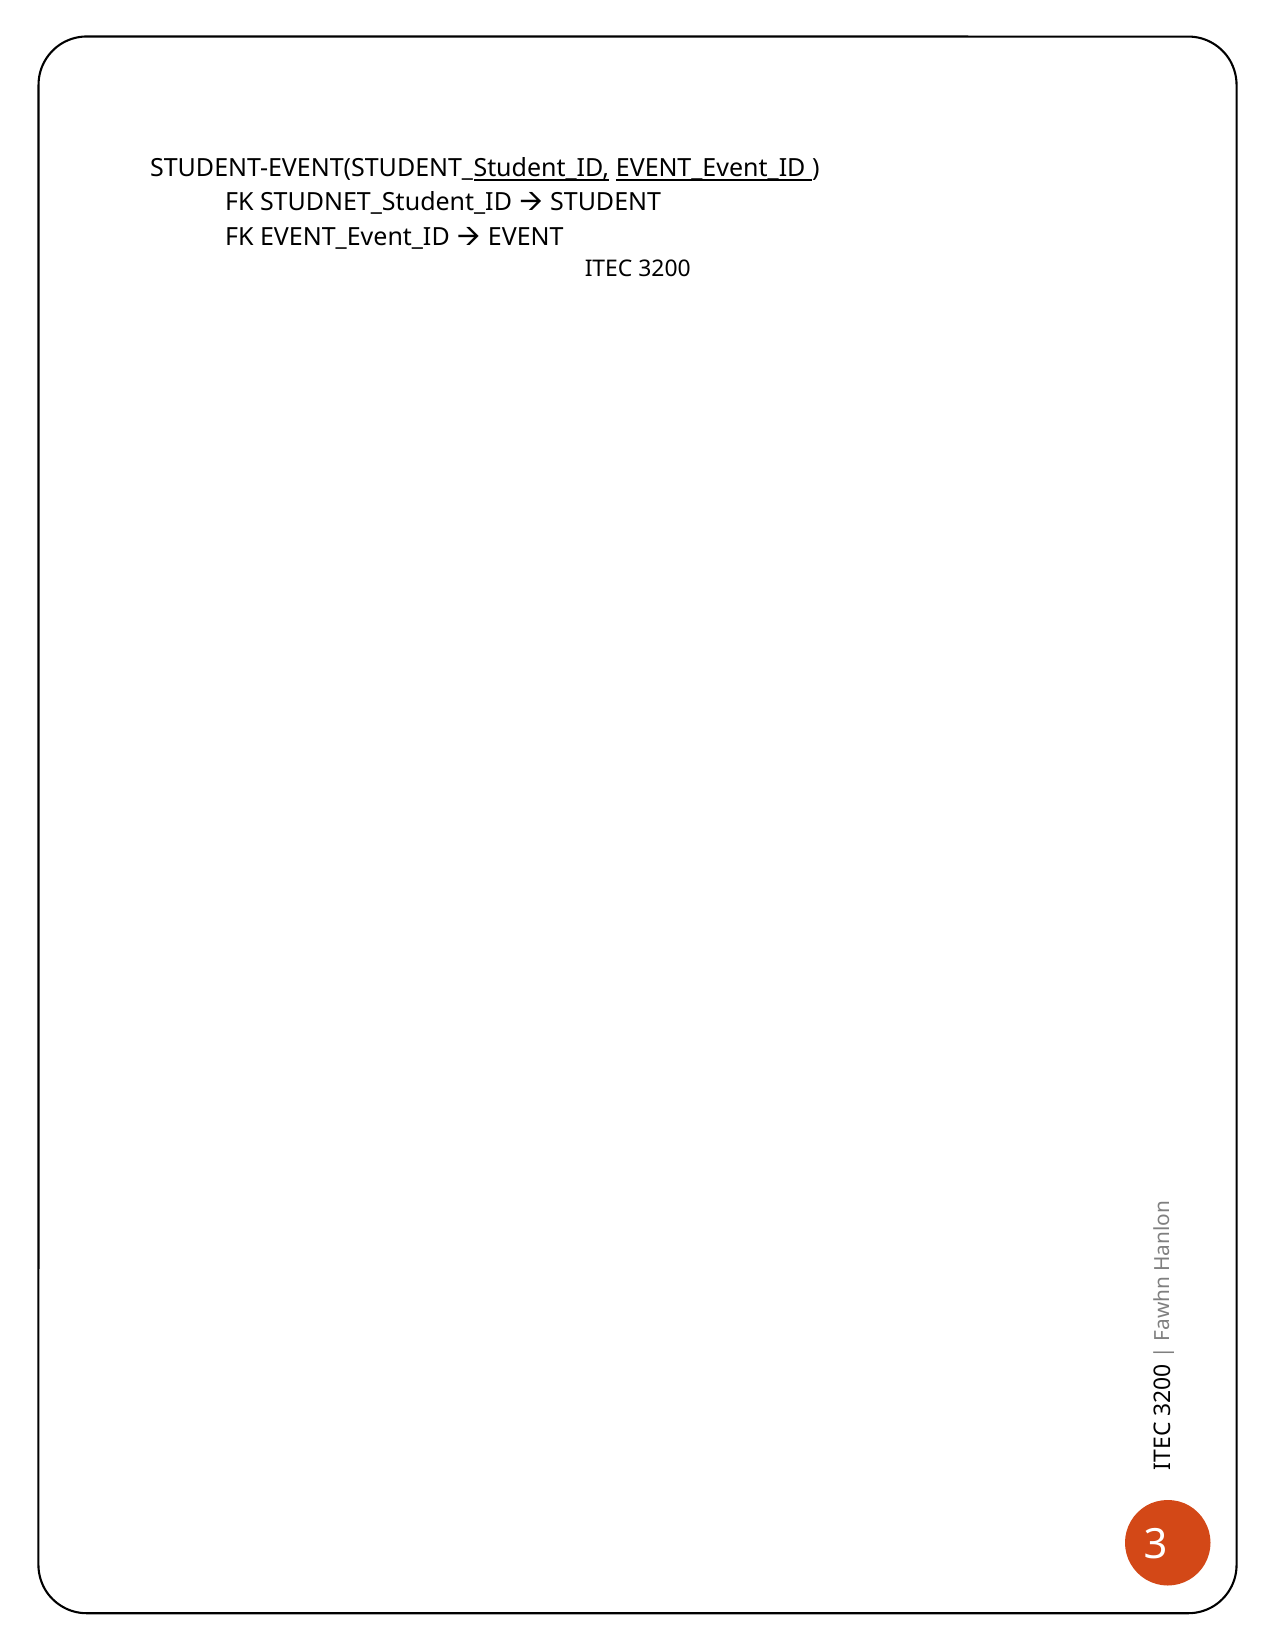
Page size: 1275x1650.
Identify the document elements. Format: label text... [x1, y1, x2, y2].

text FK EVENT_Event_ID EVENT [150, 218, 1125, 252]
text STUDENT-EVENT(STUDENT_Student_ID, EVENT_Event_ID ) [150, 150, 1125, 184]
text FK STUDNET_Student_ID STUDENT [150, 184, 1125, 218]
